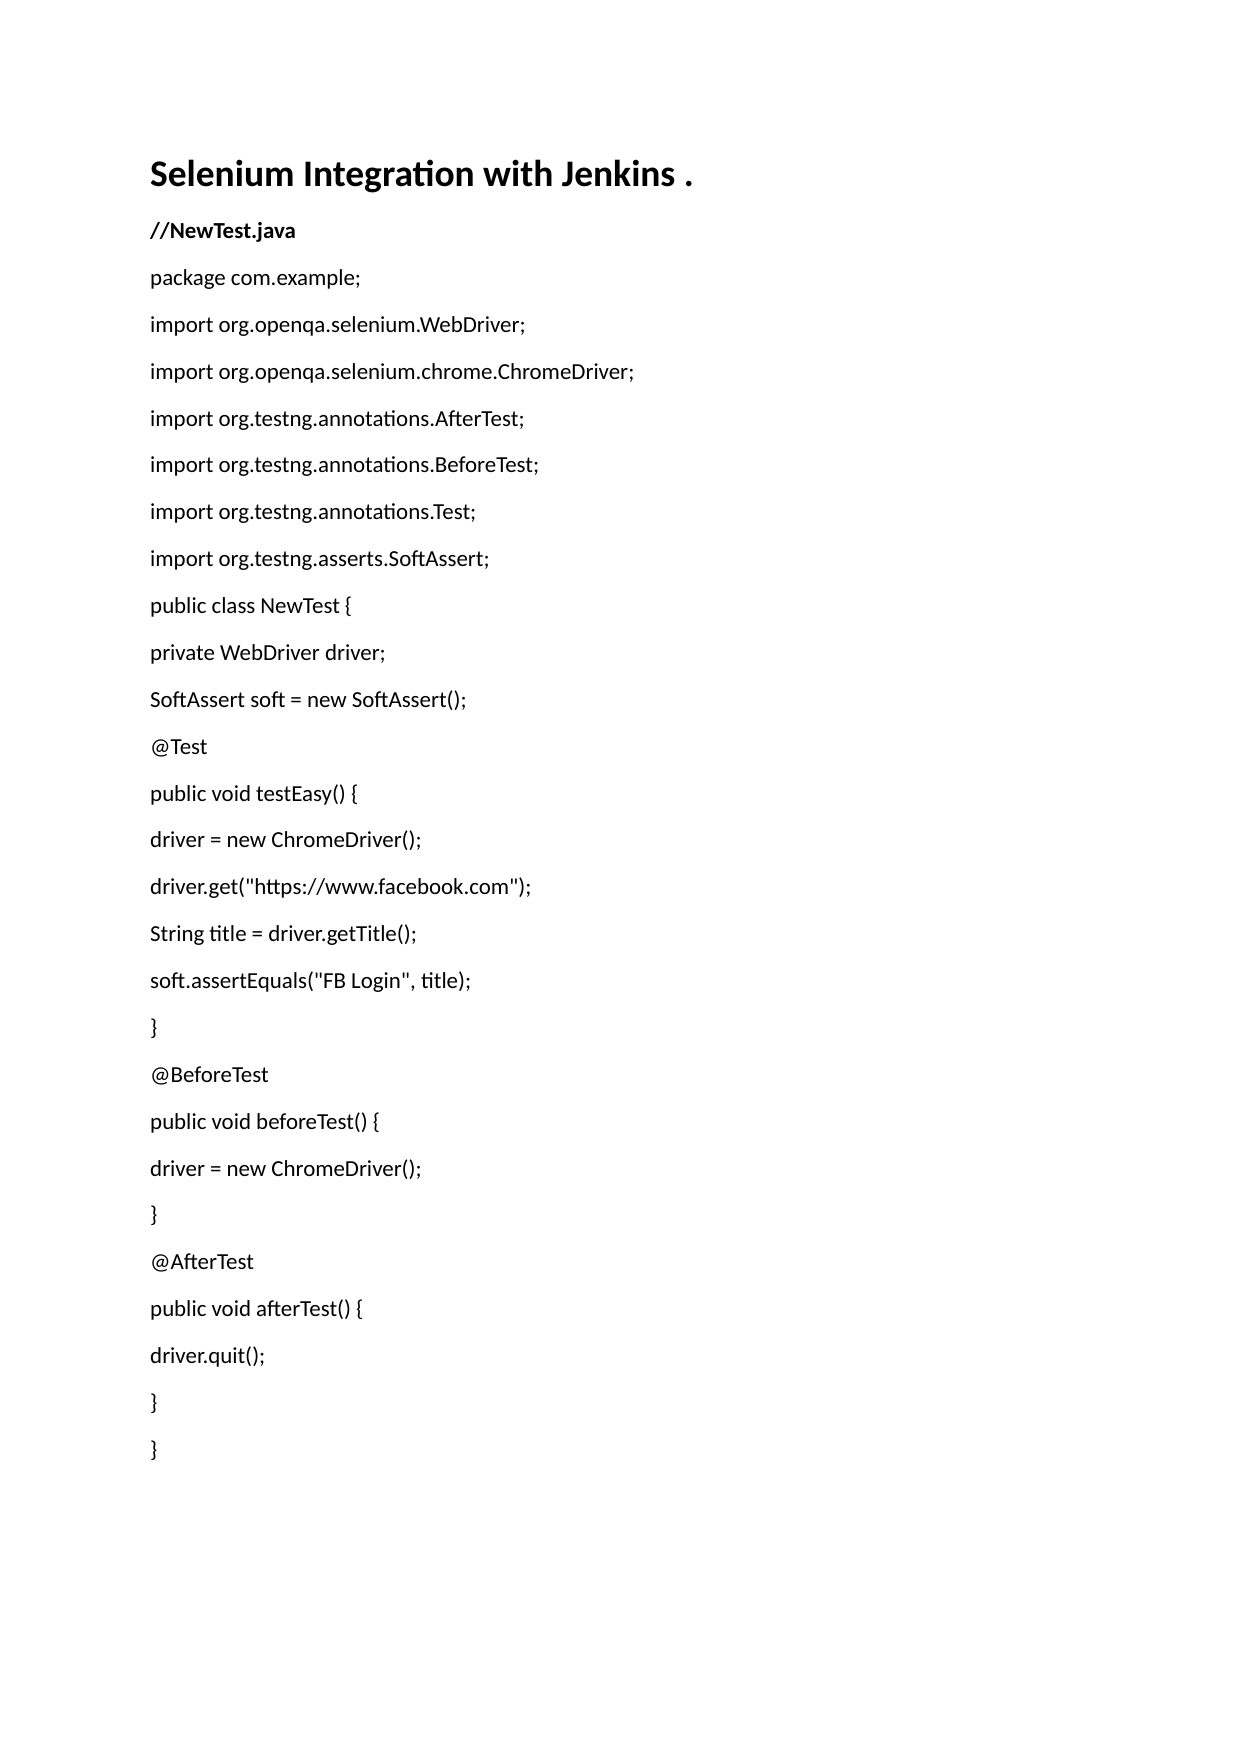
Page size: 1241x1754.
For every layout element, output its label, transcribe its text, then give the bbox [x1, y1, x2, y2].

text import org.testng.annotations.Test; [150, 497, 1090, 525]
text @AfterTest [150, 1247, 1090, 1275]
text @Test [150, 732, 1090, 760]
text } [150, 1388, 1090, 1416]
text import org.testng.annotations.AfterTest; [150, 404, 1090, 432]
text driver.quit(); [150, 1341, 1090, 1369]
text import org.testng.annotations.BeforeTest; [150, 451, 1090, 478]
text public void afterTest() { [150, 1294, 1090, 1322]
text driver = new ChromeDriver(); [150, 826, 1090, 853]
text Selenium Integration with Jenkins . [150, 150, 1090, 196]
text } [150, 1201, 1090, 1228]
text public class NewTest { [150, 591, 1090, 619]
text driver.get("https://www.facebook.com"); [150, 872, 1090, 900]
text } [150, 1013, 1090, 1041]
text String title = driver.getTitle(); [150, 919, 1090, 947]
text soft.assertEquals("FB Login", title); [150, 966, 1090, 994]
text SoftAssert soft = new SoftAssert(); [150, 685, 1090, 713]
text private WebDriver driver; [150, 638, 1090, 666]
text import org.openqa.selenium.chrome.ChromeDriver; [150, 357, 1090, 385]
text public void testEasy() { [150, 779, 1090, 807]
text @BeforeTest [150, 1060, 1090, 1088]
text import org.openqa.selenium.WebDriver; [150, 310, 1090, 338]
text driver = new ChromeDriver(); [150, 1154, 1090, 1182]
text } [150, 1435, 1090, 1463]
text public void beforeTest() { [150, 1107, 1090, 1135]
text import org.testng.asserts.SoftAssert; [150, 544, 1090, 572]
text package com.example; [150, 263, 1090, 291]
text //NewTest.java [150, 216, 1090, 244]
